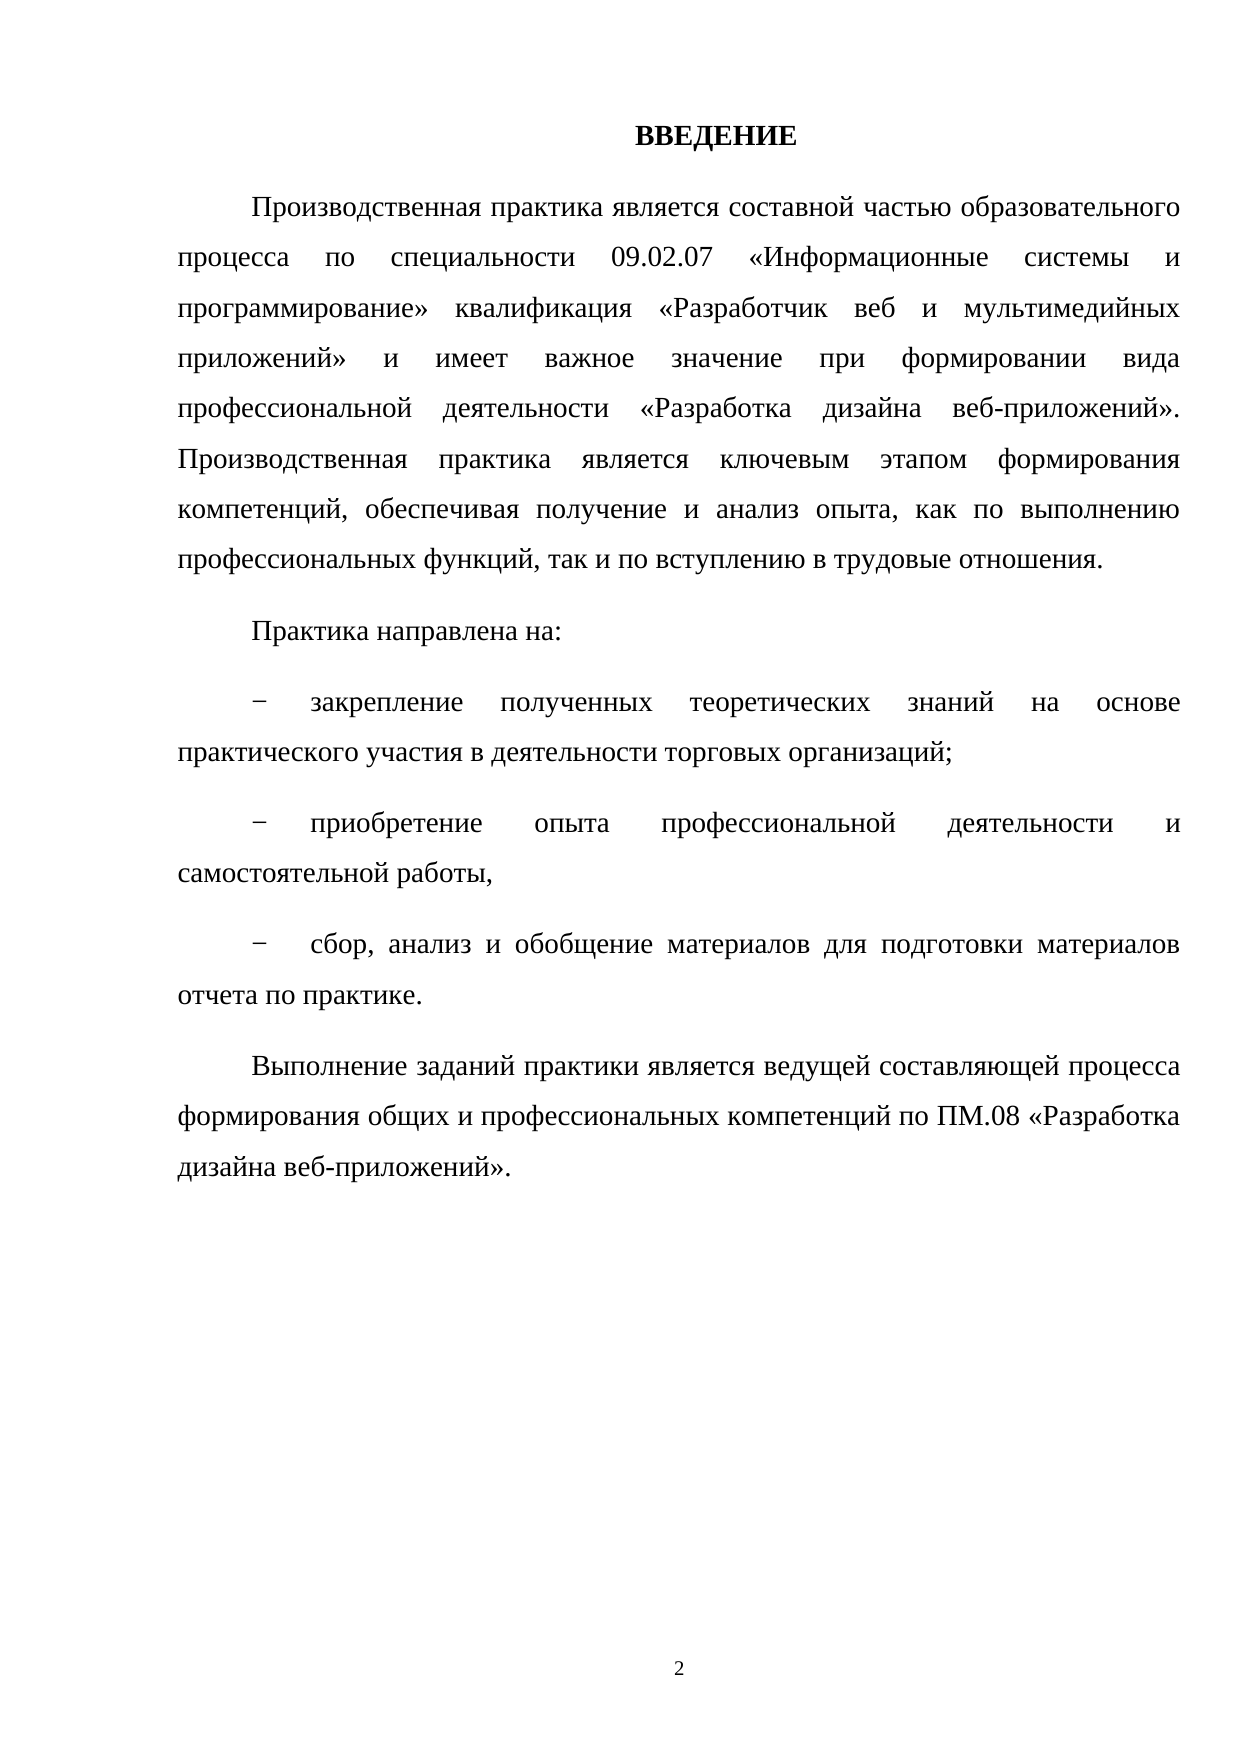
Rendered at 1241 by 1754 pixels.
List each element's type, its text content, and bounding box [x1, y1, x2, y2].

text Практика направлена на: [177, 613, 1181, 646]
list закрепление полученных теоретических знаний на основе практического участия в деятельности торговых организаций; [177, 684, 1181, 768]
text Выполнение заданий практики является ведущей составляющей процесса формирования общих и профессиональных компетенций по ПМ.08 «Разработка дизайна веб-приложений». [177, 1048, 1181, 1182]
text ВВЕДЕНИЕ [177, 118, 1181, 152]
list приобретение опыта профессиональной деятельности и самостоятельной работы, [177, 805, 1181, 889]
text Производственная практика является составной частью образовательного процесса по специальности 09.02.07 «Информационные системы и программирование» квалификация «Разработчик веб и мультимедийных приложений» и имеет важное значение при формировании вида профессиональной деятельности «Разработка дизайна веб-приложений». Производственная практика является ключевым этапом формирования компетенций, обеспечивая получение и анализ опыта, как по выполнению профессиональных функций, так и по вступлению в трудовые отношения. [177, 189, 1181, 575]
list сбор, анализ и обобщение материалов для подготовки материалов отчета по практике. [177, 927, 1181, 1011]
